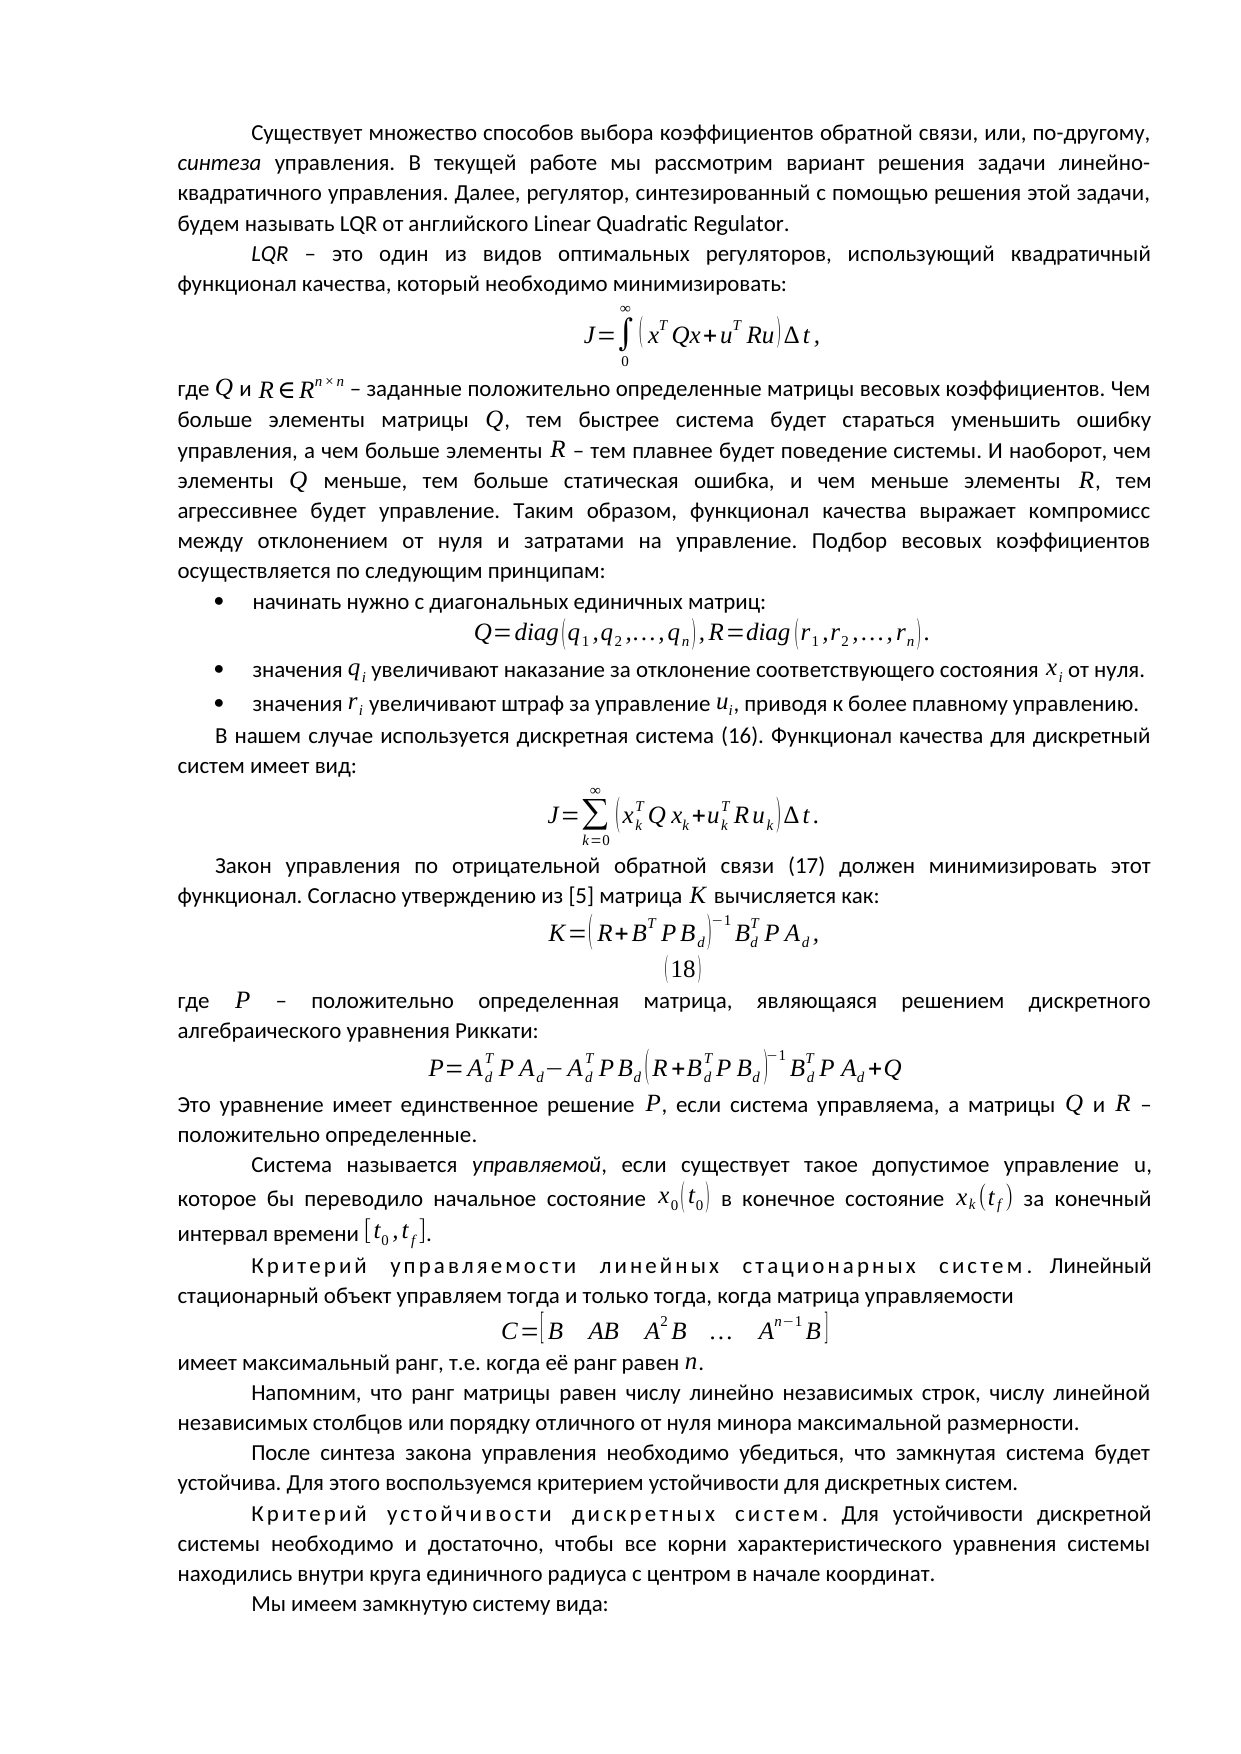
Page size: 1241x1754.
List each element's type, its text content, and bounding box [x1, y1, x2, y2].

text где – положительно определенная матрица, являющаяся решением дискретного алгебраического уравнения Риккати: [177, 986, 1152, 1044]
list значения увеличивают наказание за отклонение соответствующего состояния от нуля. [215, 654, 1152, 685]
text LQR – это один из видов оптимальных регуляторов, использующий квадратичный функционал качества, который необходимо минимизировать: [177, 239, 1152, 297]
text Критерий управляемости линейных стационарных систем. Линейный стационарный объект управляем тогда и только тогда, когда матрица управляемости [177, 1251, 1152, 1309]
text Это уравнение имеет единственное решение , если система управляема, а матрицы и – положительно определенные. [177, 1090, 1152, 1148]
text Закон управления по отрицательной обратной связи (17) должен минимизировать этот функционал. Согласно утверждению из [5] матрица вычисляется как: [177, 851, 1152, 909]
list значения увеличивают штраф за управление , приводя к более плавному управлению. [215, 687, 1152, 719]
text В нашем случае используется дискретная система (16). Функционал качества для дискретный систем имеет вид: [177, 721, 1152, 779]
text имеет максимальный ранг, т.е. когда её ранг равен . [177, 1348, 1152, 1376]
list начинать нужно с диагональных единичных матриц: [215, 587, 1152, 615]
text Система называется управляемой, если существует такое допустимое управление u, которое бы переводило начальное состояние в конечное состояние за конечный интервал времени . [177, 1150, 1152, 1248]
text Мы имеем замкнутую систему вида: [177, 1589, 1152, 1617]
